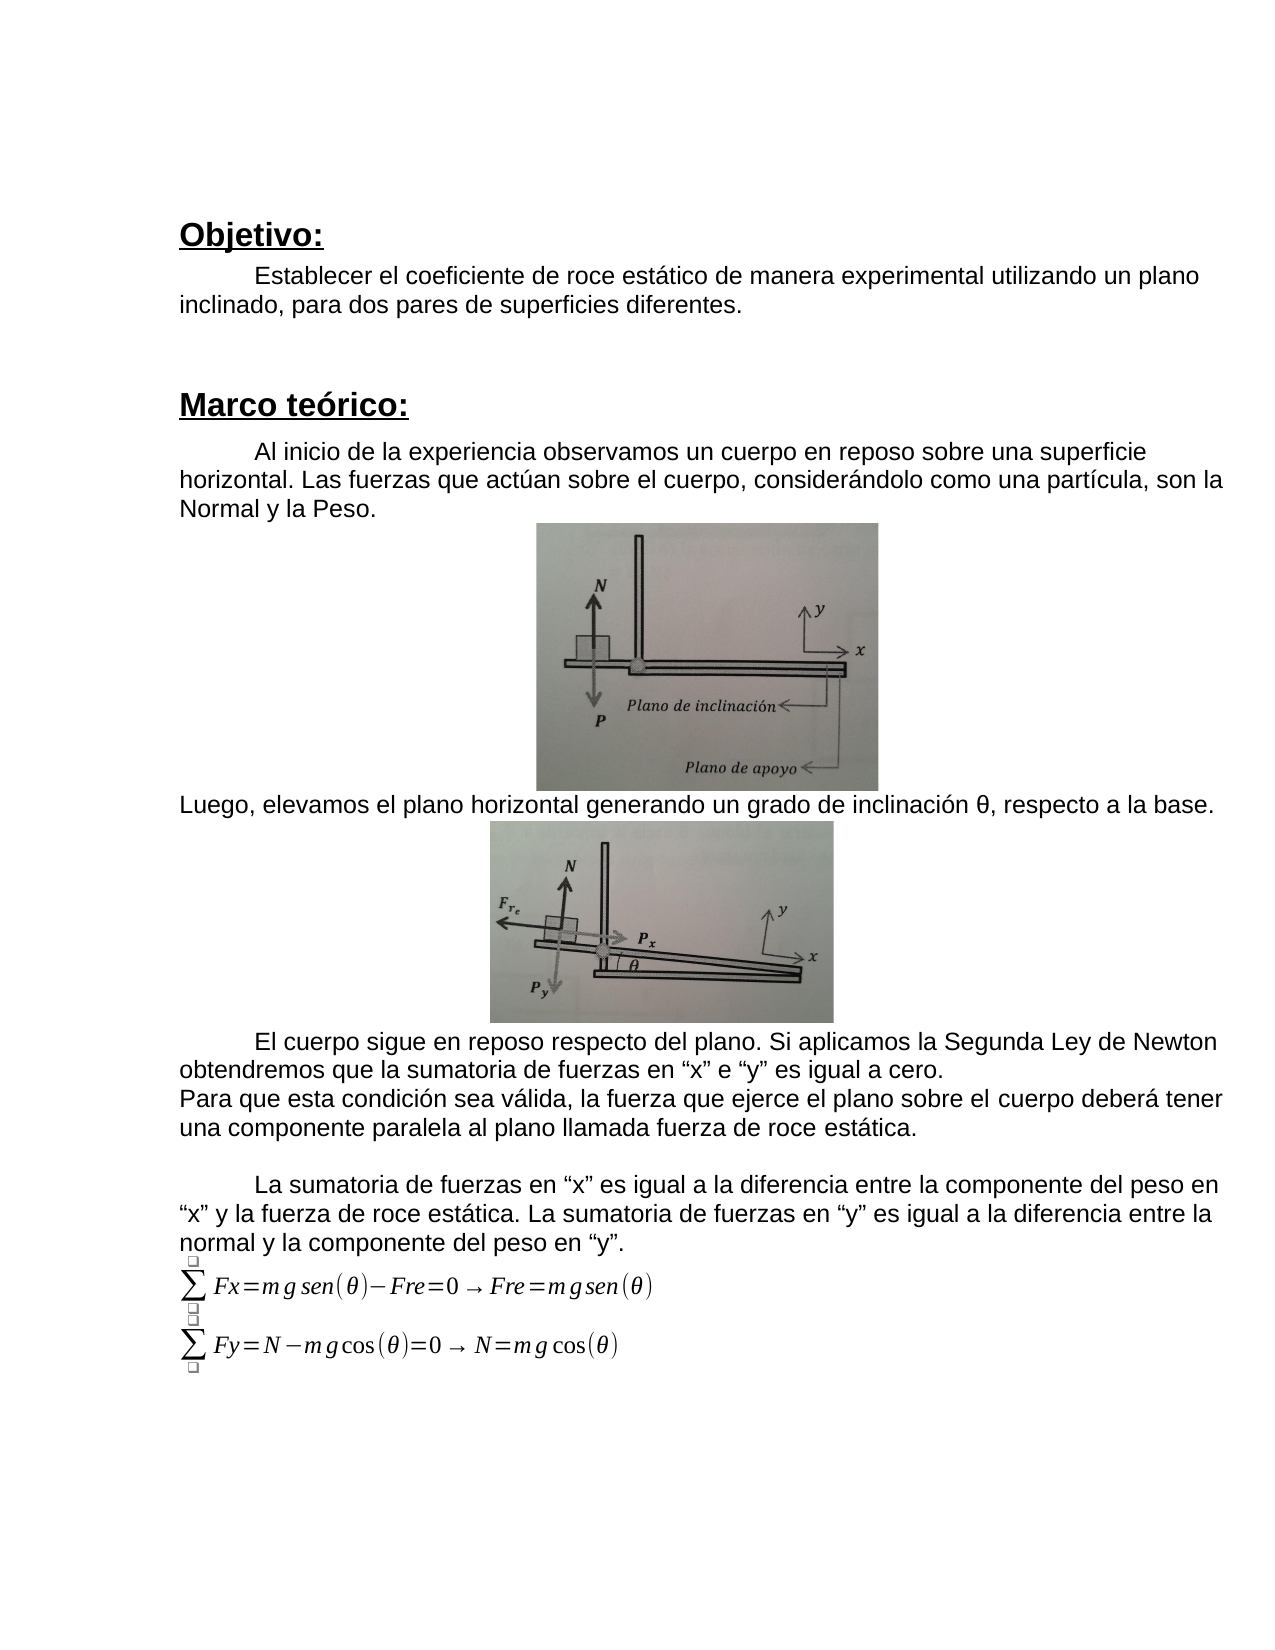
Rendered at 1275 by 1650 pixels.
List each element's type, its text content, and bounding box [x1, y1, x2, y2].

subtitle Objetivo: [179, 214, 1235, 253]
text Establecer el coeficiente de roce estático de manera experimental utilizando un plano inclinado, para dos pares de superficies diferentes. [179, 261, 1235, 319]
text La sumatoria de fuerzas en “x” es igual a la diferencia entre la componente del peso en “x” y la fuerza de roce estática. La sumatoria de fuerzas en “y” es igual a la diferencia entre la normal y la componente del peso en “y”. [179, 1171, 1235, 1257]
text Para que esta condición sea válida, la fuerza que ejerce el plano sobre el cuerpo deberá tener una componente paralela al plano llamada fuerza de roce estática. [179, 1084, 1235, 1142]
text Al inicio de la experiencia observamos un cuerpo en reposo sobre una superficie horizontal. Las fuerzas que actúan sobre el cuerpo, considerándolo como una partícula, son la Normal y la Peso. [179, 437, 1235, 523]
text Luego, elevamos el plano horizontal generando un grado de inclinación θ, respecto a la base. [179, 790, 1235, 819]
picture [490, 821, 834, 1023]
subtitle Marco teórico: [179, 385, 1182, 423]
picture [536, 523, 879, 791]
text El cuerpo sigue en reposo respecto del plano. Si aplicamos la Segunda Ley de Newton obtendremos que la sumatoria de fuerzas en “x” e “y” es igual a cero. [179, 1027, 1235, 1084]
